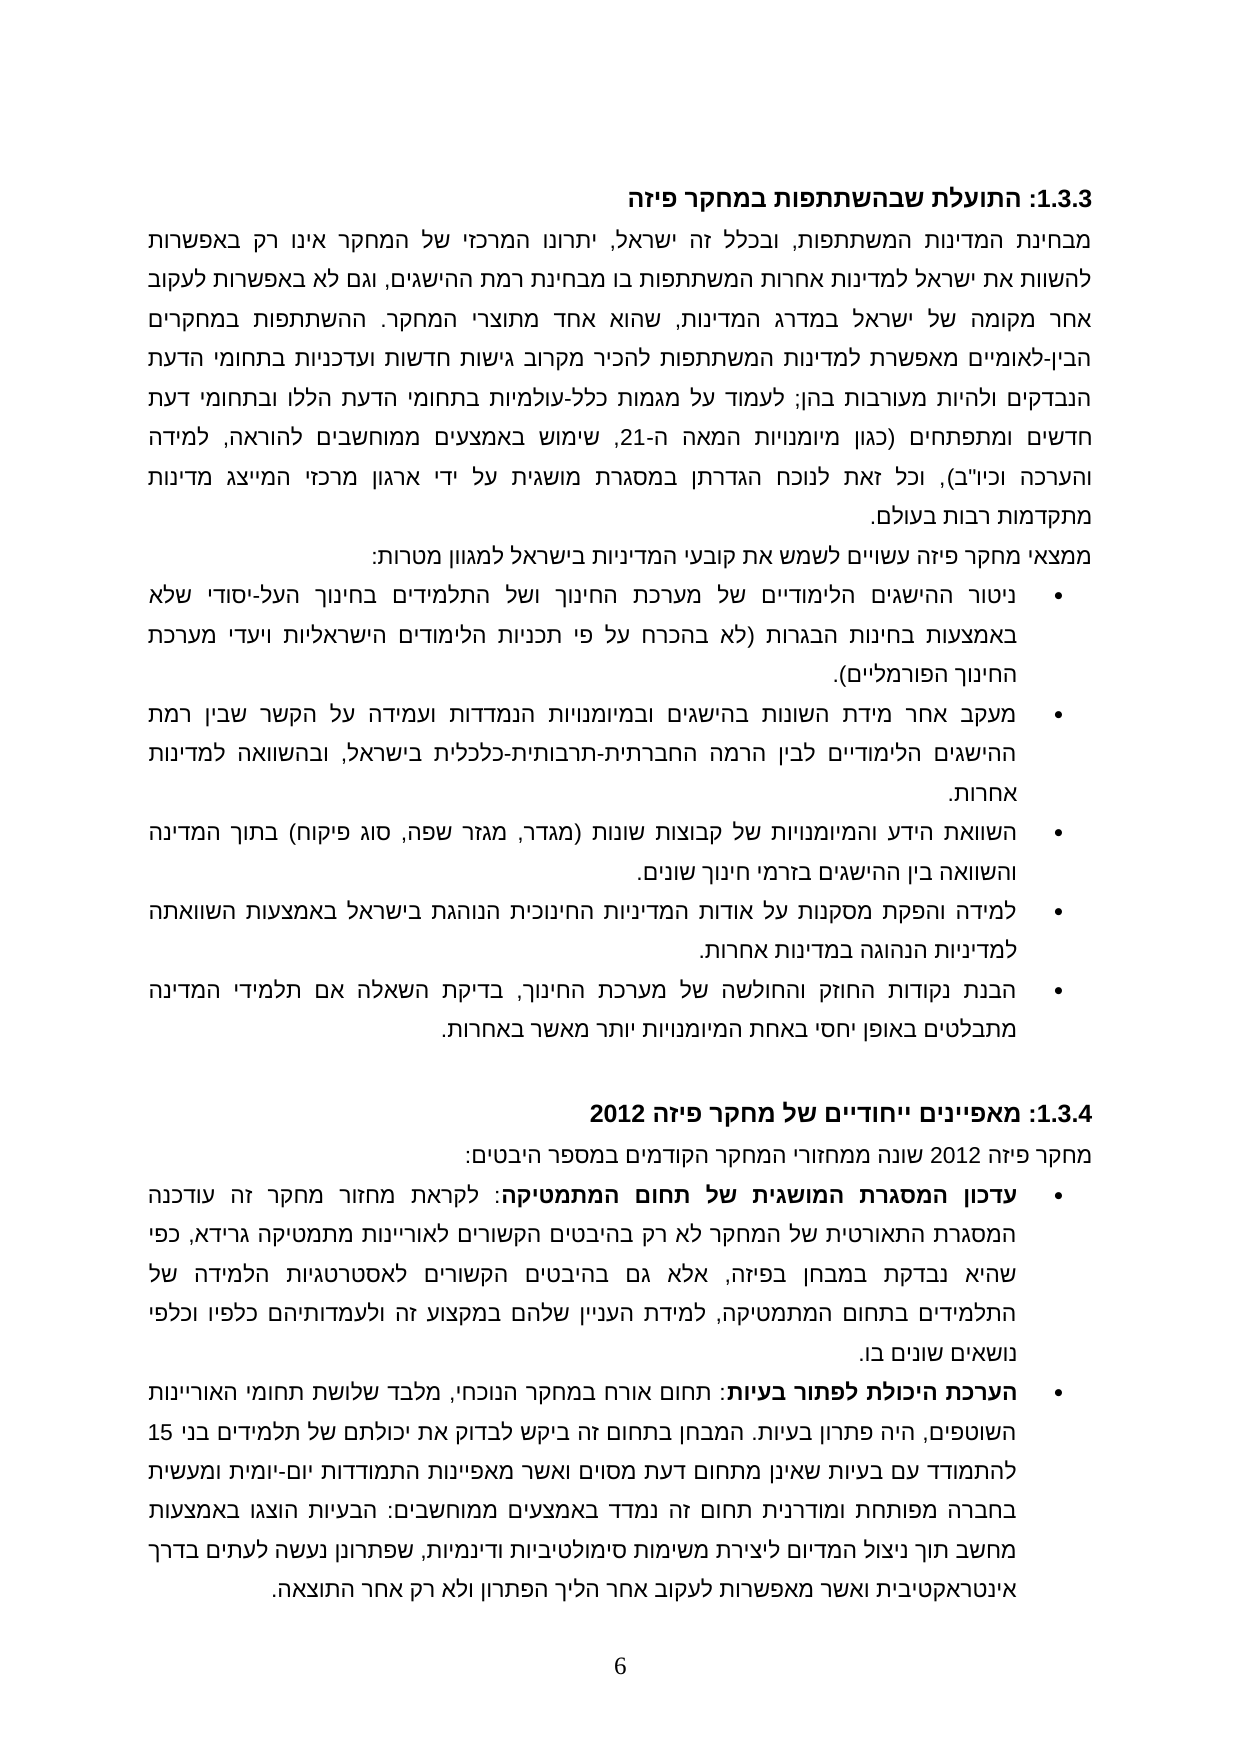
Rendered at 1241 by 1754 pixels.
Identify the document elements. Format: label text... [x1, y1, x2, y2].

list הערכת היכולת לפתור בעיות: תחום אורח במחקר הנוכחי, מלבד שלושת תחומי האוריינות השוטפים, היה פתרון בעיות. המבחן בתחום זה ביקש לבדוק את יכולתם של תלמידים בני 15 להתמודד עם בעיות שאינן מתחום דעת מסוים ואשר מאפיינות התמודדות יום-יומית ומעשית בחברה מפותחת ומודרנית תחום זה נמדד באמצעים ממוחשבים: הבעיות הוצגו באמצעות מחשב תוך ניצול המדיום ליצירת משימות סימולטיביות ודינמיות, שפתרונן נעשה לעתים בדרך אינטראקטיבית ואשר מאפשרות לעקוב אחר הליך הפתרון ולא רק אחר התוצאה. [148, 1379, 1055, 1603]
list הבנת נקודות החוזק והחולשה של מערכת החינוך, בדיקת השאלה אם תלמידי המדינה מתבלטים באופן יחסי באחת המיומנויות יותר מאשר באחרות. [148, 977, 1055, 1043]
text מבחינת המדינות המשתתפות, ובכלל זה ישראל, יתרונו המרכזי של המחקר אינו רק באפשרות להשוות את ישראל למדינות אחרות המשתתפות בו מבחינת רמת ההישגים, וגם לא באפשרות לעקוב אחר מקומה של ישראל במדרג המדינות, שהוא אחד מתוצרי המחקר. ההשתתפות במחקרים הבין-לאומיים מאפשרת למדינות המשתתפות להכיר מקרוב גישות חדשות ועדכניות בתחומי הדעת הנבדקים ולהיות מעורבות בהן; לעמוד על מגמות כלל-עולמיות בתחומי הדעת הללו ובתחומי דעת חדשים ומתפתחים (כגון מיומנויות המאה ה-21, שימוש באמצעים ממוחשבים להוראה, למידה והערכה וכיו"ב), וכל זאת לנוכח הגדרתן במסגרת מושגית על ידי ארגון מרכזי המייצג מדינות מתקדמות רבות בעולם. [148, 227, 1092, 529]
list מעקב אחר מידת השונות בהישגים ובמיומנויות הנמדדות ועמידה על הקשר שבין רמת ההישגים הלימודיים לבין הרמה החברתית-תרבותית-כלכלית בישראל, ובהשוואה למדינות אחרות. [148, 701, 1055, 806]
list למידה והפקת מסקנות על אודות המדיניות החינוכית הנוהגת בישראל באמצעות השוואתה למדיניות הנהוגה במדינות אחרות. [148, 898, 1055, 964]
text 1.3.4: מאפיינים ייחודיים של מחקר פיזה 2012 [148, 1099, 1092, 1128]
text מחקר פיזה 2012 שונה ממחזורי המחקר הקודמים במספר היבטים: [148, 1142, 1092, 1168]
list השוואת הידע והמיומנויות של קבוצות שונות (מגדר, מגזר שפה, סוג פיקוח) בתוך המדינה והשוואה בין ההישגים בזרמי חינוך שונים. [148, 819, 1055, 885]
list ניטור ההישגים הלימודיים של מערכת החינוך ושל התלמידים בחינוך העל-יסודי שלא באמצעות בחינות הבגרות (לא בהכרח על פי תכניות הלימודים הישראליות ויעדי מערכת החינוך הפורמליים). [148, 582, 1055, 687]
text 1.3.3: התועלת שבהשתתפות במחקר פיזה [148, 184, 1092, 212]
text ממצאי מחקר פיזה עשויים לשמש את קובעי המדיניות בישראל למגוון מטרות: [148, 543, 1092, 569]
list עדכון המסגרת המושגית של תחום המתמטיקה: לקראת מחזור מחקר זה עודכנה המסגרת התאורטית של המחקר לא רק בהיבטים הקשורים לאוריינות מתמטיקה גרידא, כפי שהיא נבדקת במבחן בפיזה, אלא גם בהיבטים הקשורים לאסטרטגיות הלמידה של התלמידים בתחום המתמטיקה, למידת העניין שלהם במקצוע זה ולעמדותיהם כלפיו וכלפי נושאים שונים בו. [148, 1182, 1055, 1366]
